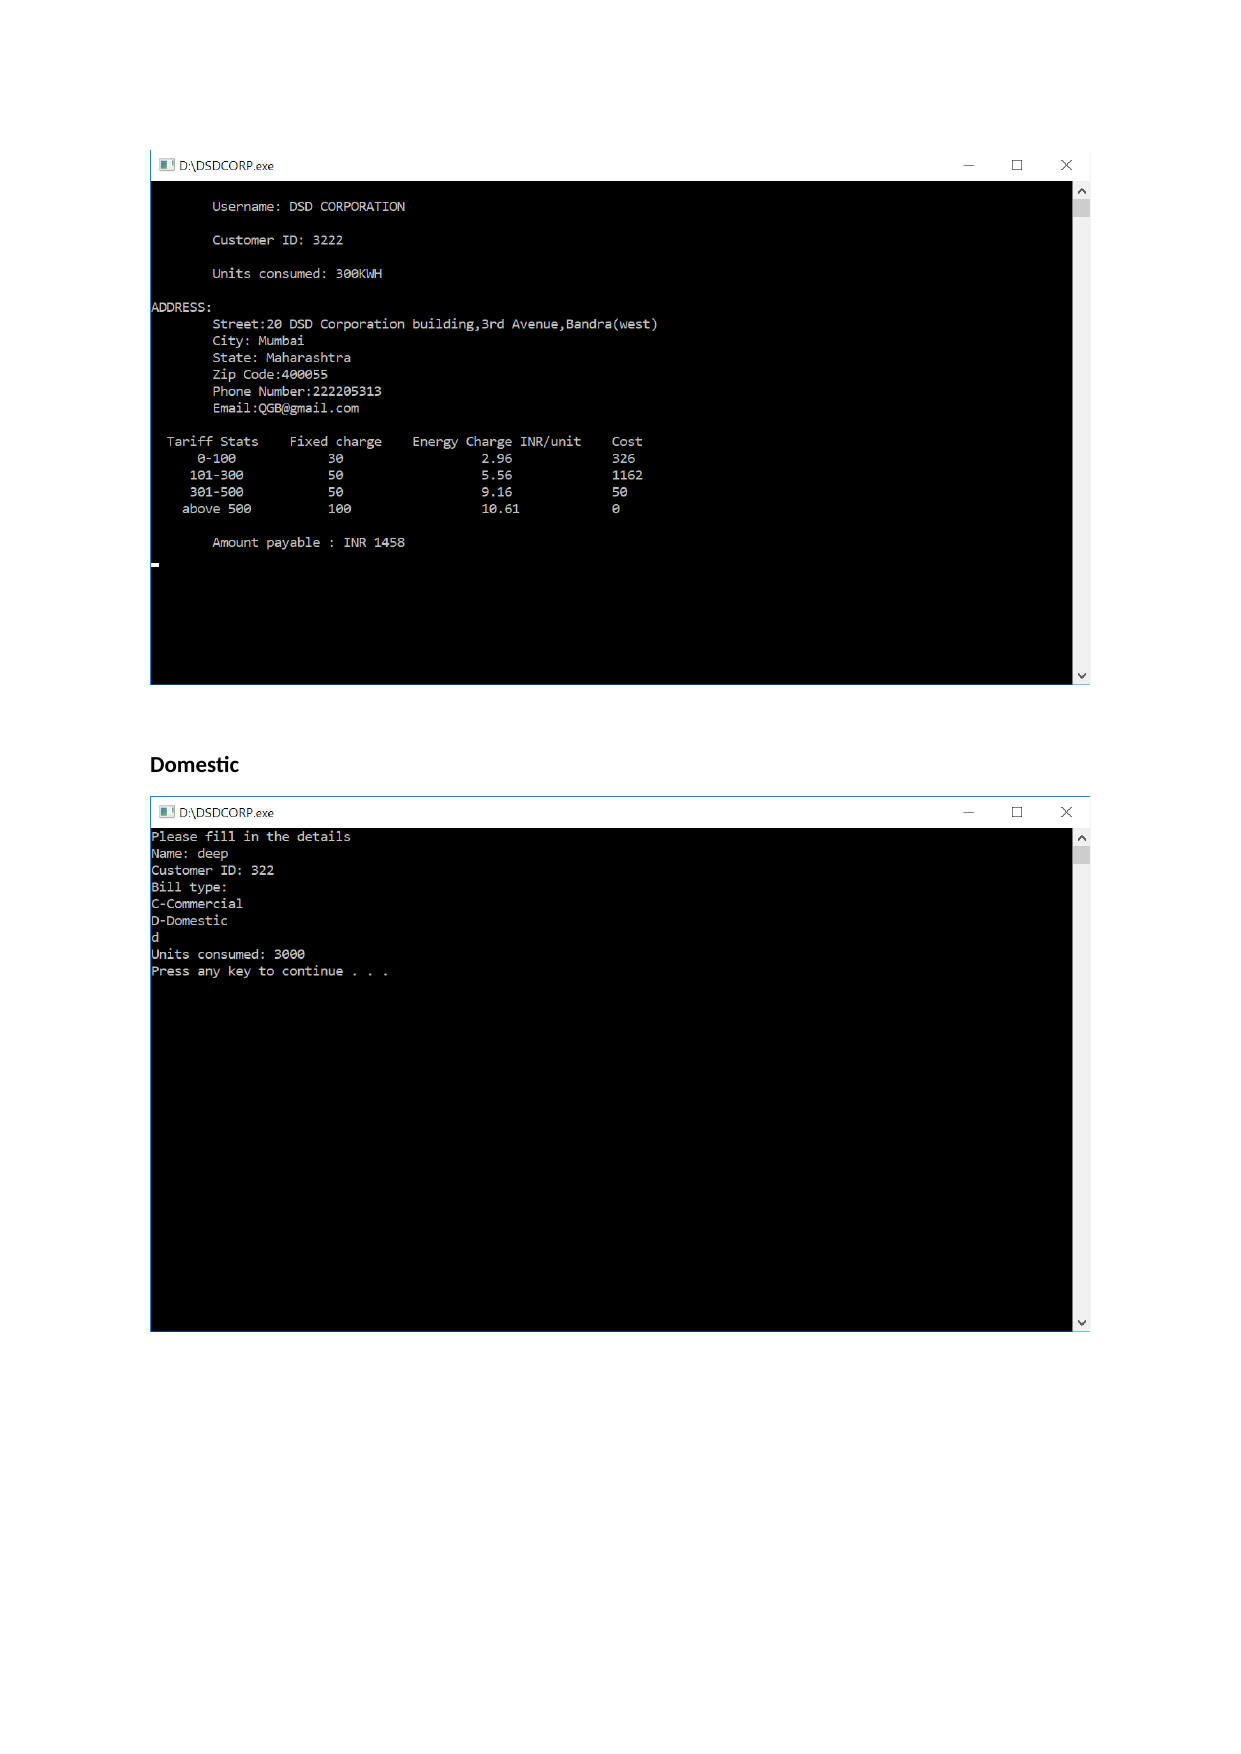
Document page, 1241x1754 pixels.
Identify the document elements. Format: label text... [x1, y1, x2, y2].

text Domestic [150, 750, 1090, 778]
picture [150, 796, 1091, 1332]
picture [150, 150, 1091, 685]
